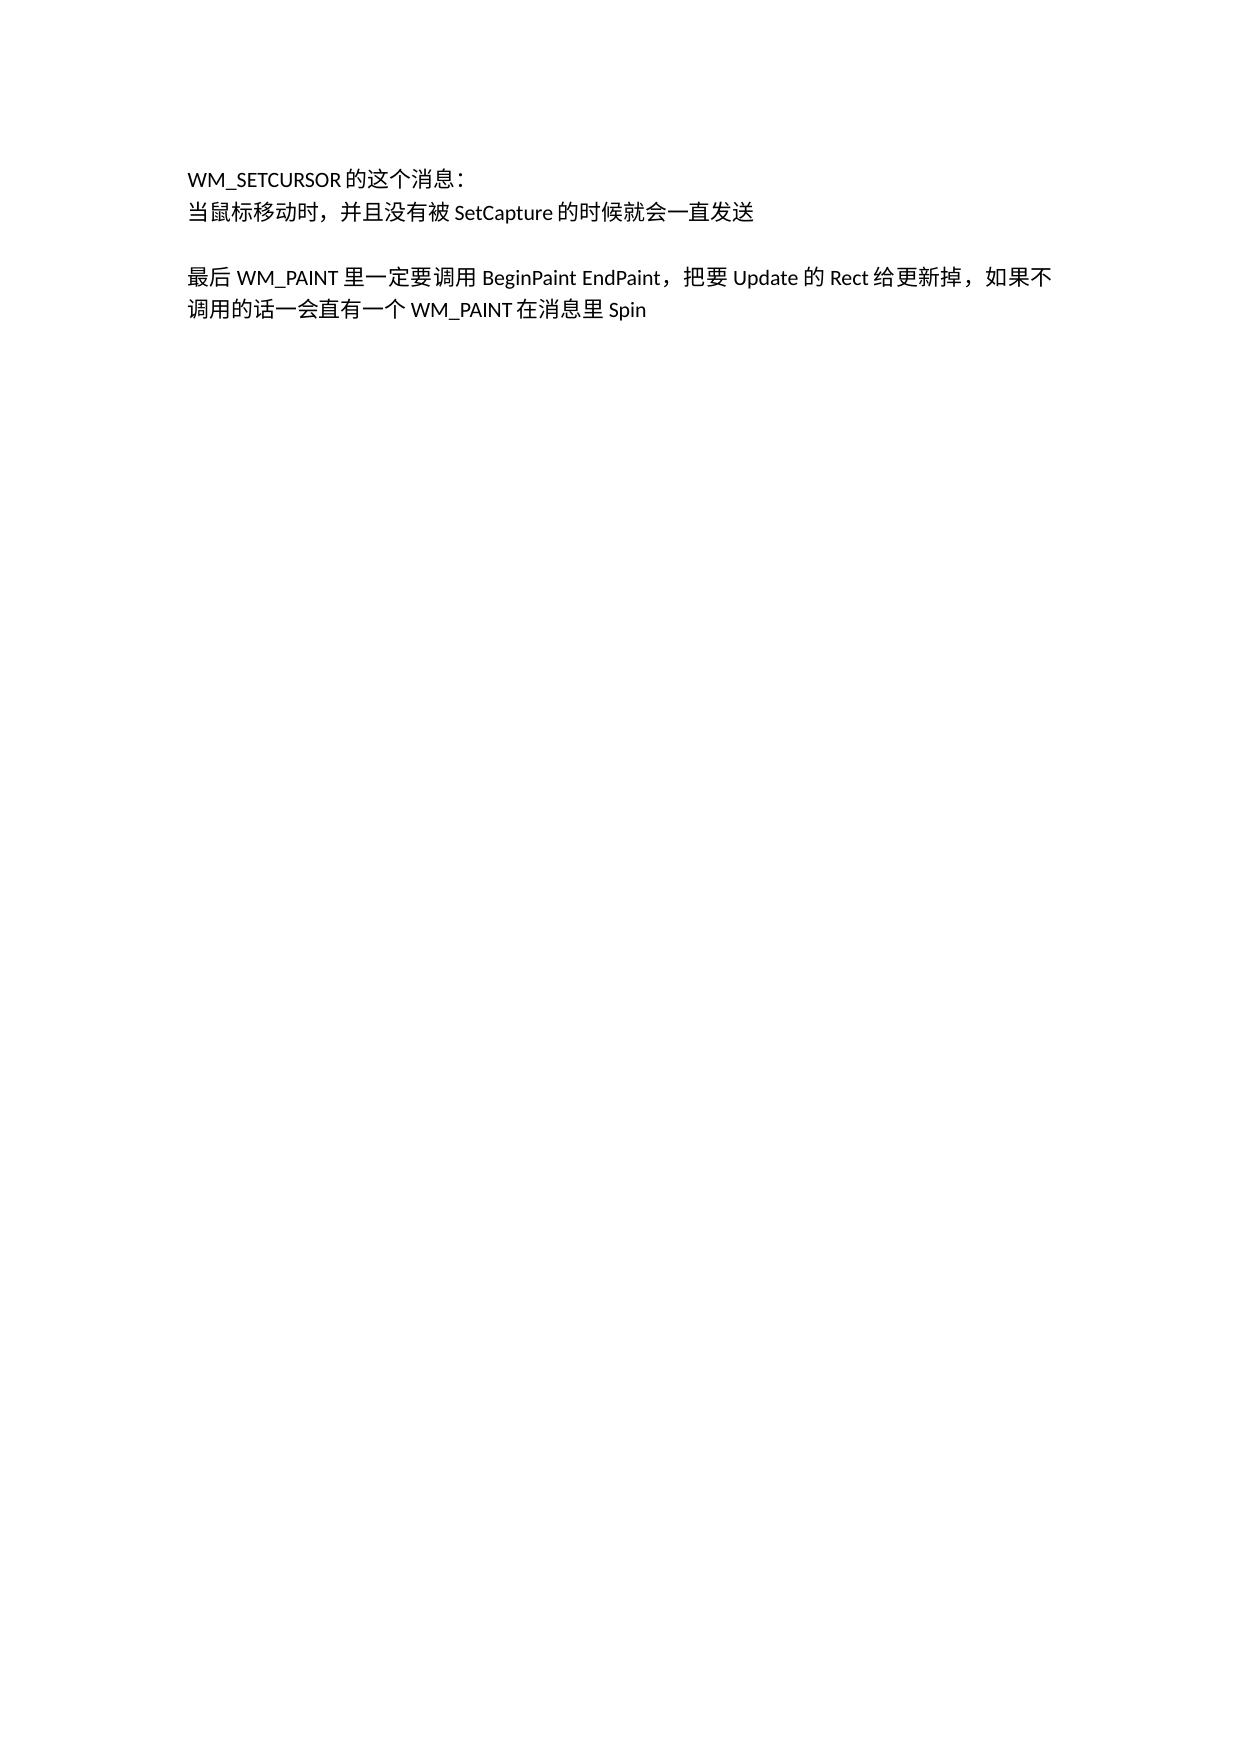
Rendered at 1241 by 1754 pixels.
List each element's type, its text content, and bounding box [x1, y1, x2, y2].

text 当鼠标移动时，并且没有被SetCapture的时候就会一直发送 [187, 194, 1053, 227]
text 最后WM_PAINT里一定要调用BeginPaint EndPaint，把要Update的Rect给更新掉，如果不调用的话一会直有一个WM_PAINT在消息里Spin [187, 259, 1053, 324]
text WM_SETCURSOR的这个消息： [187, 162, 1053, 194]
